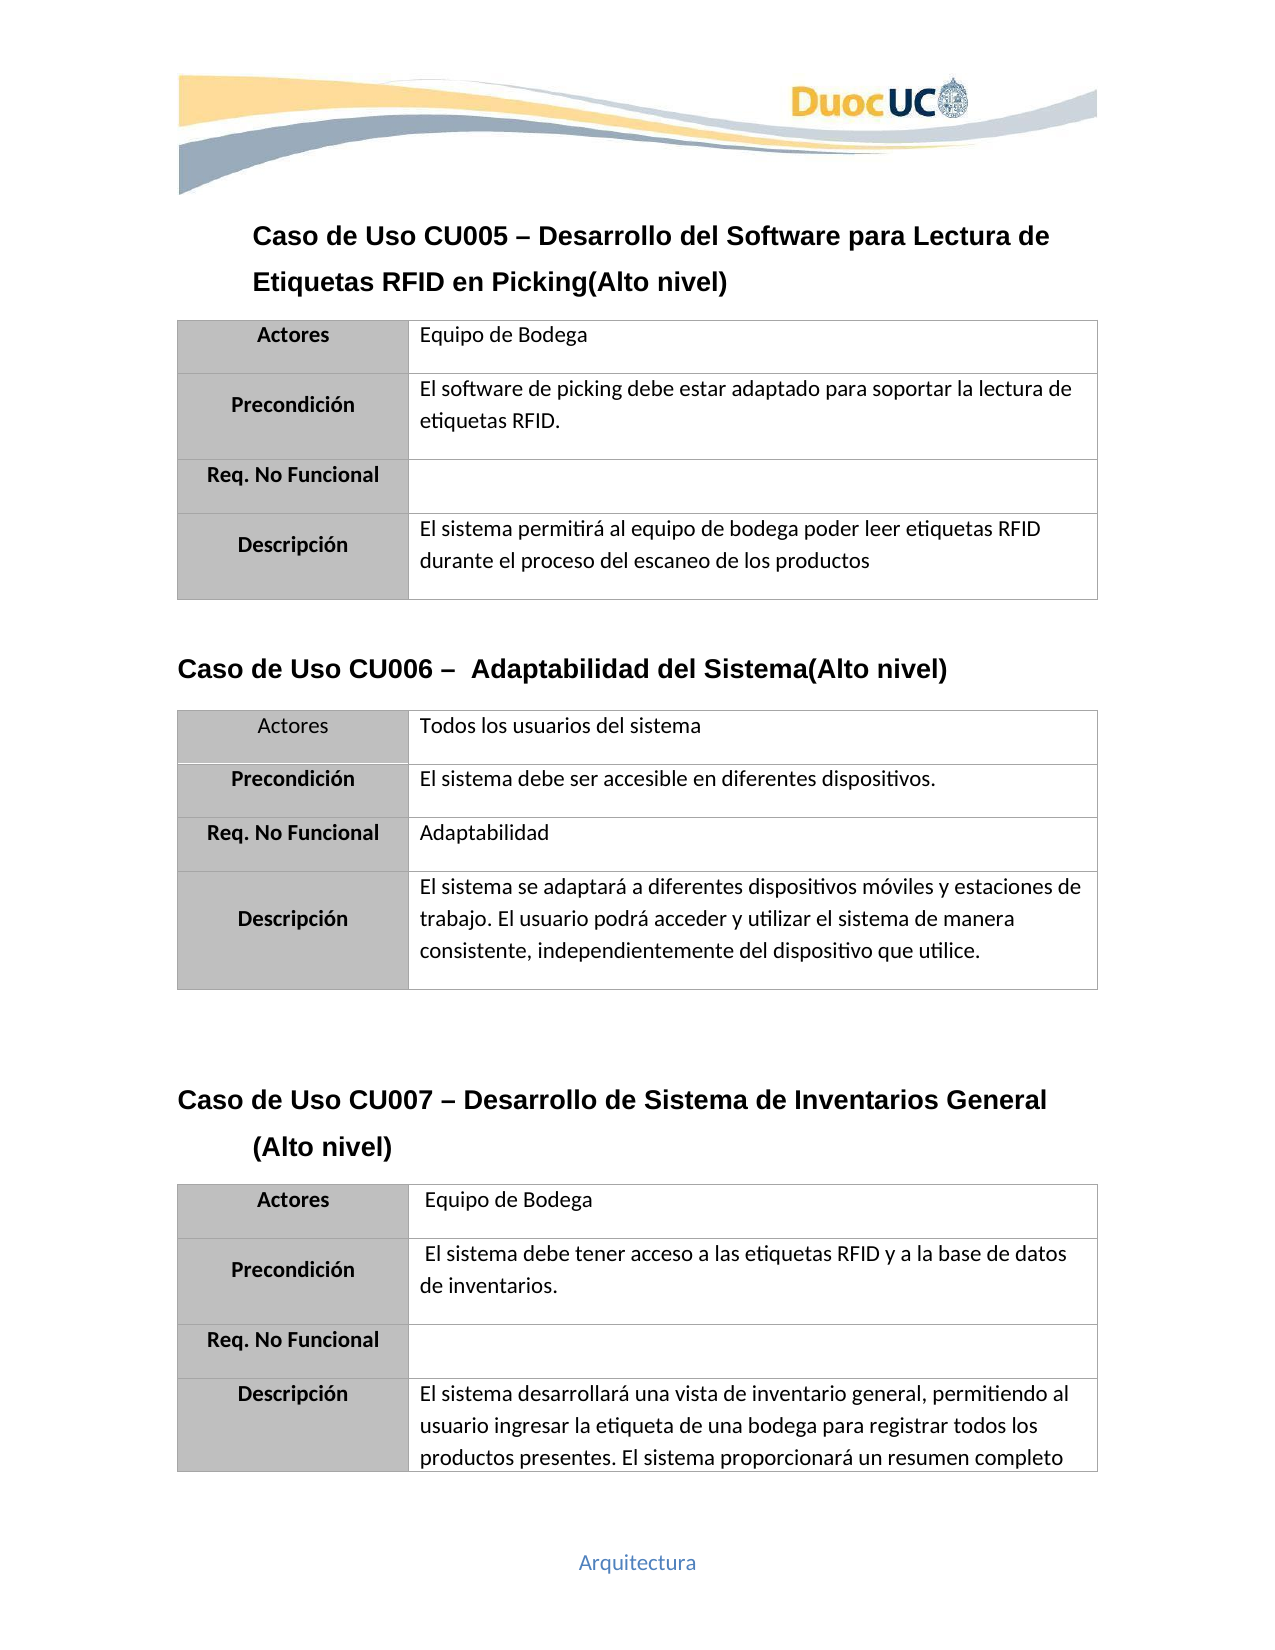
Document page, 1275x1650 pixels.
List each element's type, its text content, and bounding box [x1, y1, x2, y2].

text Caso de Uso CU006 – Adaptabilidad del Sistema(Alto nivel) [177, 653, 1098, 684]
text Caso de Uso CU005 – Desarrollo del Software para Lectura de Etiquetas RFID en Picking(Alto nivel) [252, 219, 1098, 298]
table_cell Req. No Funcional [178, 460, 408, 513]
table_cell Req. No Funcional [178, 1325, 408, 1378]
table_cell Precondición [178, 1239, 408, 1324]
table_cell Descripción [178, 514, 408, 599]
table_cell El software de picking debe estar adaptado para soportar la lectura de etiquetas RFID. [409, 374, 1097, 459]
table_cell Descripción [178, 1379, 408, 1471]
picture [177, 73, 1098, 195]
table_header Equipo de Bodega [409, 1185, 1097, 1238]
table_header Actores [178, 321, 408, 373]
table_cell El sistema debe tener acceso a las etiquetas RFID y a la base de datos de inventarios. [409, 1239, 1097, 1324]
table_cell El sistema permitirá al equipo de bodega poder leer etiquetas RFID durante el proceso del escaneo de los productos [409, 514, 1097, 599]
table_header Equipo de Bodega [409, 321, 1097, 373]
table_cell [409, 1325, 1097, 1378]
table_cell Precondición [178, 374, 408, 459]
text Caso de Uso CU007 – Desarrollo de Sistema de Inventarios General (Alto nivel) [177, 1084, 1098, 1162]
table_cell [409, 460, 1097, 513]
table_header Actores [178, 1185, 408, 1238]
